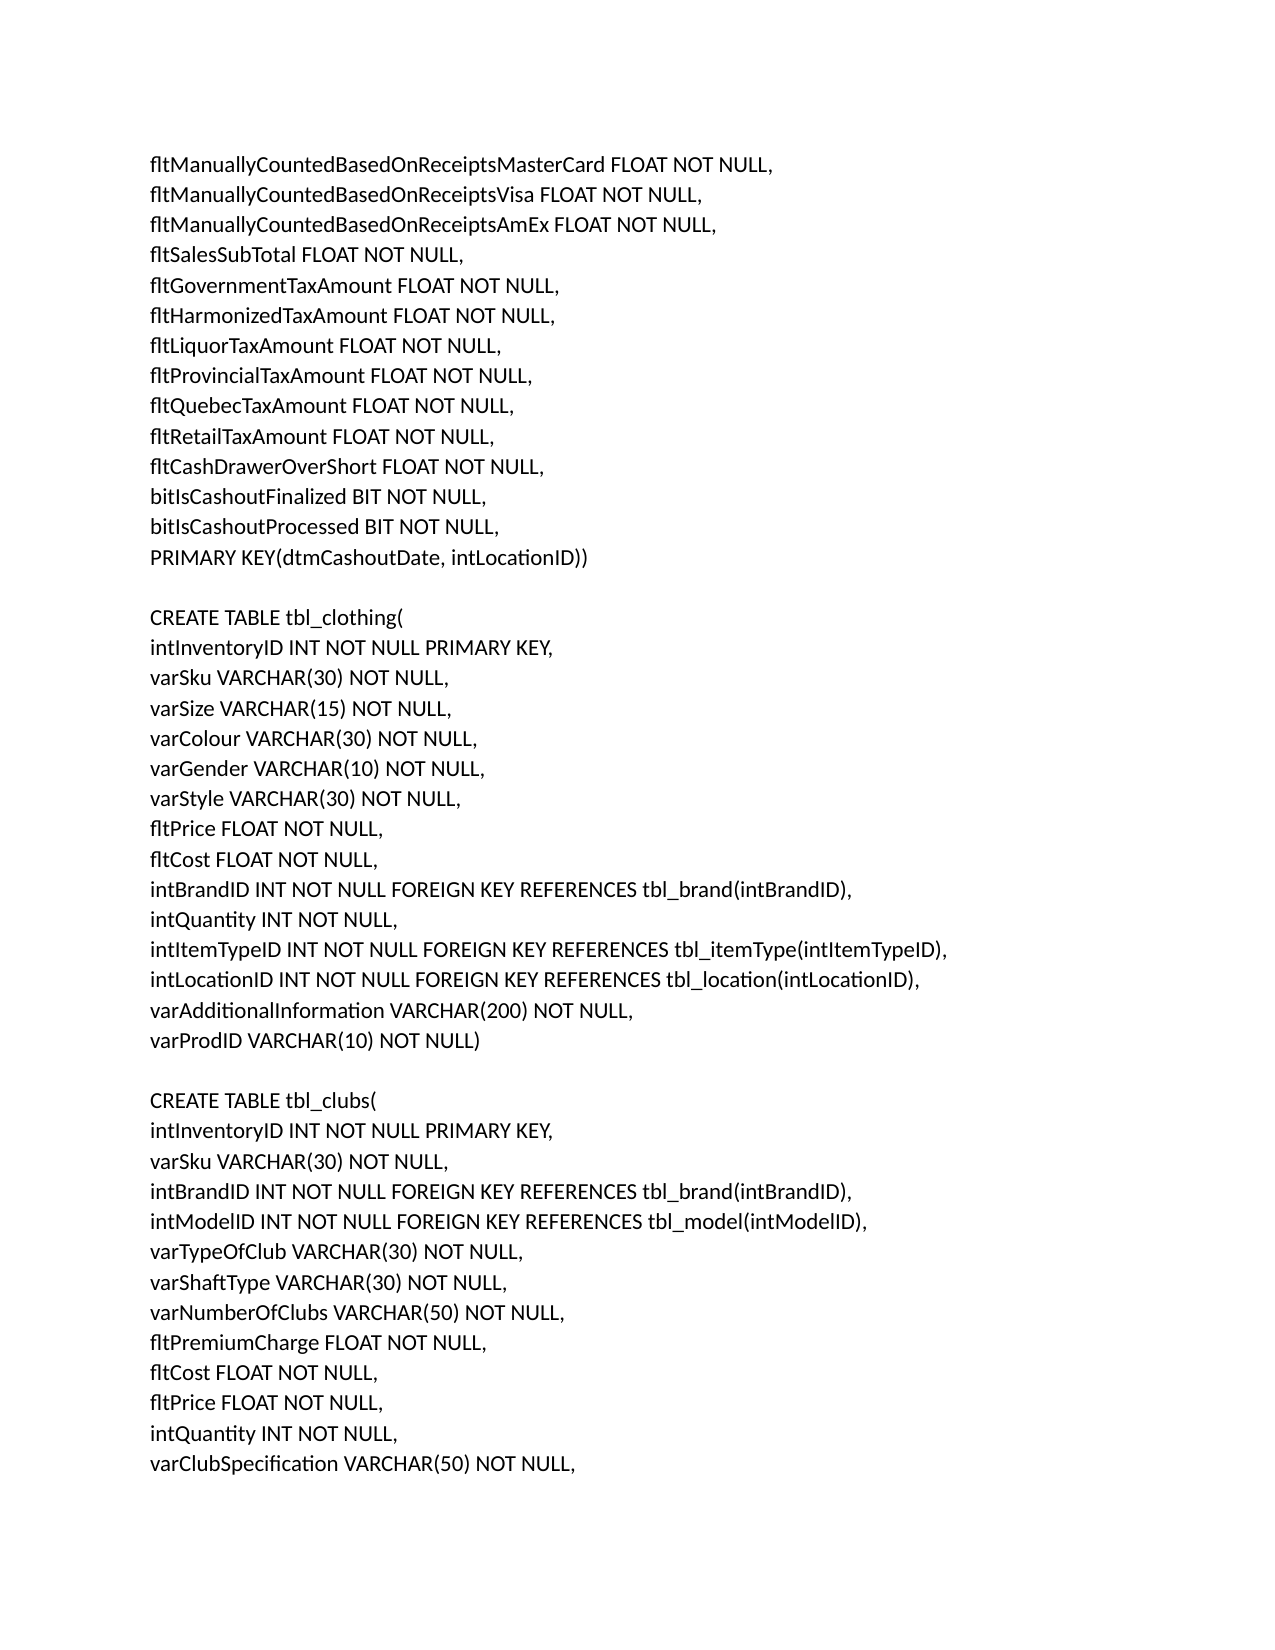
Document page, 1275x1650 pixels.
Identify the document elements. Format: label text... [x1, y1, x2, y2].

text fltLiquorTaxAmount FLOAT NOT NULL, [150, 331, 1125, 359]
text fltRetailTaxAmount FLOAT NOT NULL, [150, 422, 1125, 450]
text CREATE TABLE tbl_clubs( [150, 1086, 1125, 1114]
text intBrandID INT NOT NULL FOREIGN KEY REFERENCES tbl_brand(intBrandID), [150, 875, 1125, 903]
text intInventoryID INT NOT NULL PRIMARY KEY, [150, 633, 1125, 661]
text varGender VARCHAR(10) NOT NULL, [150, 754, 1125, 782]
text bitIsCashoutFinalized BIT NOT NULL, [150, 482, 1125, 510]
text varAdditionalInformation VARCHAR(200) NOT NULL, [150, 996, 1125, 1024]
text varStyle VARCHAR(30) NOT NULL, [150, 784, 1125, 812]
text fltQuebecTaxAmount FLOAT NOT NULL, [150, 392, 1125, 420]
text varSku VARCHAR(30) NOT NULL, [150, 663, 1125, 692]
text fltProvincialTaxAmount FLOAT NOT NULL, [150, 361, 1125, 389]
text PRIMARY KEY(dtmCashoutDate, intLocationID)) [150, 543, 1125, 571]
text bitIsCashoutProcessed BIT NOT NULL, [150, 512, 1125, 541]
text varSku VARCHAR(30) NOT NULL, [150, 1147, 1125, 1175]
text intQuantity INT NOT NULL, [150, 905, 1125, 933]
text fltPrice FLOAT NOT NULL, [150, 1388, 1125, 1417]
text intQuantity INT NOT NULL, [150, 1419, 1125, 1447]
text intModelID INT NOT NULL FOREIGN KEY REFERENCES tbl_model(intModelID), [150, 1207, 1125, 1235]
text fltCost FLOAT NOT NULL, [150, 1358, 1125, 1386]
text varShaftType VARCHAR(30) NOT NULL, [150, 1268, 1125, 1296]
text varSize VARCHAR(15) NOT NULL, [150, 694, 1125, 722]
text fltManuallyCountedBasedOnReceiptsVisa FLOAT NOT NULL, [150, 180, 1125, 208]
text fltManuallyCountedBasedOnReceiptsMasterCard FLOAT NOT NULL, [150, 150, 1125, 178]
text intBrandID INT NOT NULL FOREIGN KEY REFERENCES tbl_brand(intBrandID), [150, 1177, 1125, 1205]
text fltManuallyCountedBasedOnReceiptsAmEx FLOAT NOT NULL, [150, 210, 1125, 238]
text fltPrice FLOAT NOT NULL, [150, 814, 1125, 843]
text intInventoryID INT NOT NULL PRIMARY KEY, [150, 1117, 1125, 1145]
text varTypeOfClub VARCHAR(30) NOT NULL, [150, 1237, 1125, 1266]
text varNumberOfClubs VARCHAR(50) NOT NULL, [150, 1298, 1125, 1326]
text fltSalesSubTotal FLOAT NOT NULL, [150, 241, 1125, 269]
text fltHarmonizedTaxAmount FLOAT NOT NULL, [150, 301, 1125, 329]
text intLocationID INT NOT NULL FOREIGN KEY REFERENCES tbl_location(intLocationID), [150, 966, 1125, 994]
text fltCost FLOAT NOT NULL, [150, 845, 1125, 873]
text intItemTypeID INT NOT NULL FOREIGN KEY REFERENCES tbl_itemType(intItemTypeID), [150, 935, 1125, 963]
text fltPremiumCharge FLOAT NOT NULL, [150, 1328, 1125, 1356]
text fltCashDrawerOverShort FLOAT NOT NULL, [150, 452, 1125, 480]
text varProdID VARCHAR(10) NOT NULL) [150, 1026, 1125, 1054]
text fltGovernmentTaxAmount FLOAT NOT NULL, [150, 271, 1125, 299]
text varClubSpecification VARCHAR(50) NOT NULL, [150, 1449, 1125, 1477]
text CREATE TABLE tbl_clothing( [150, 603, 1125, 631]
text varColour VARCHAR(30) NOT NULL, [150, 724, 1125, 752]
